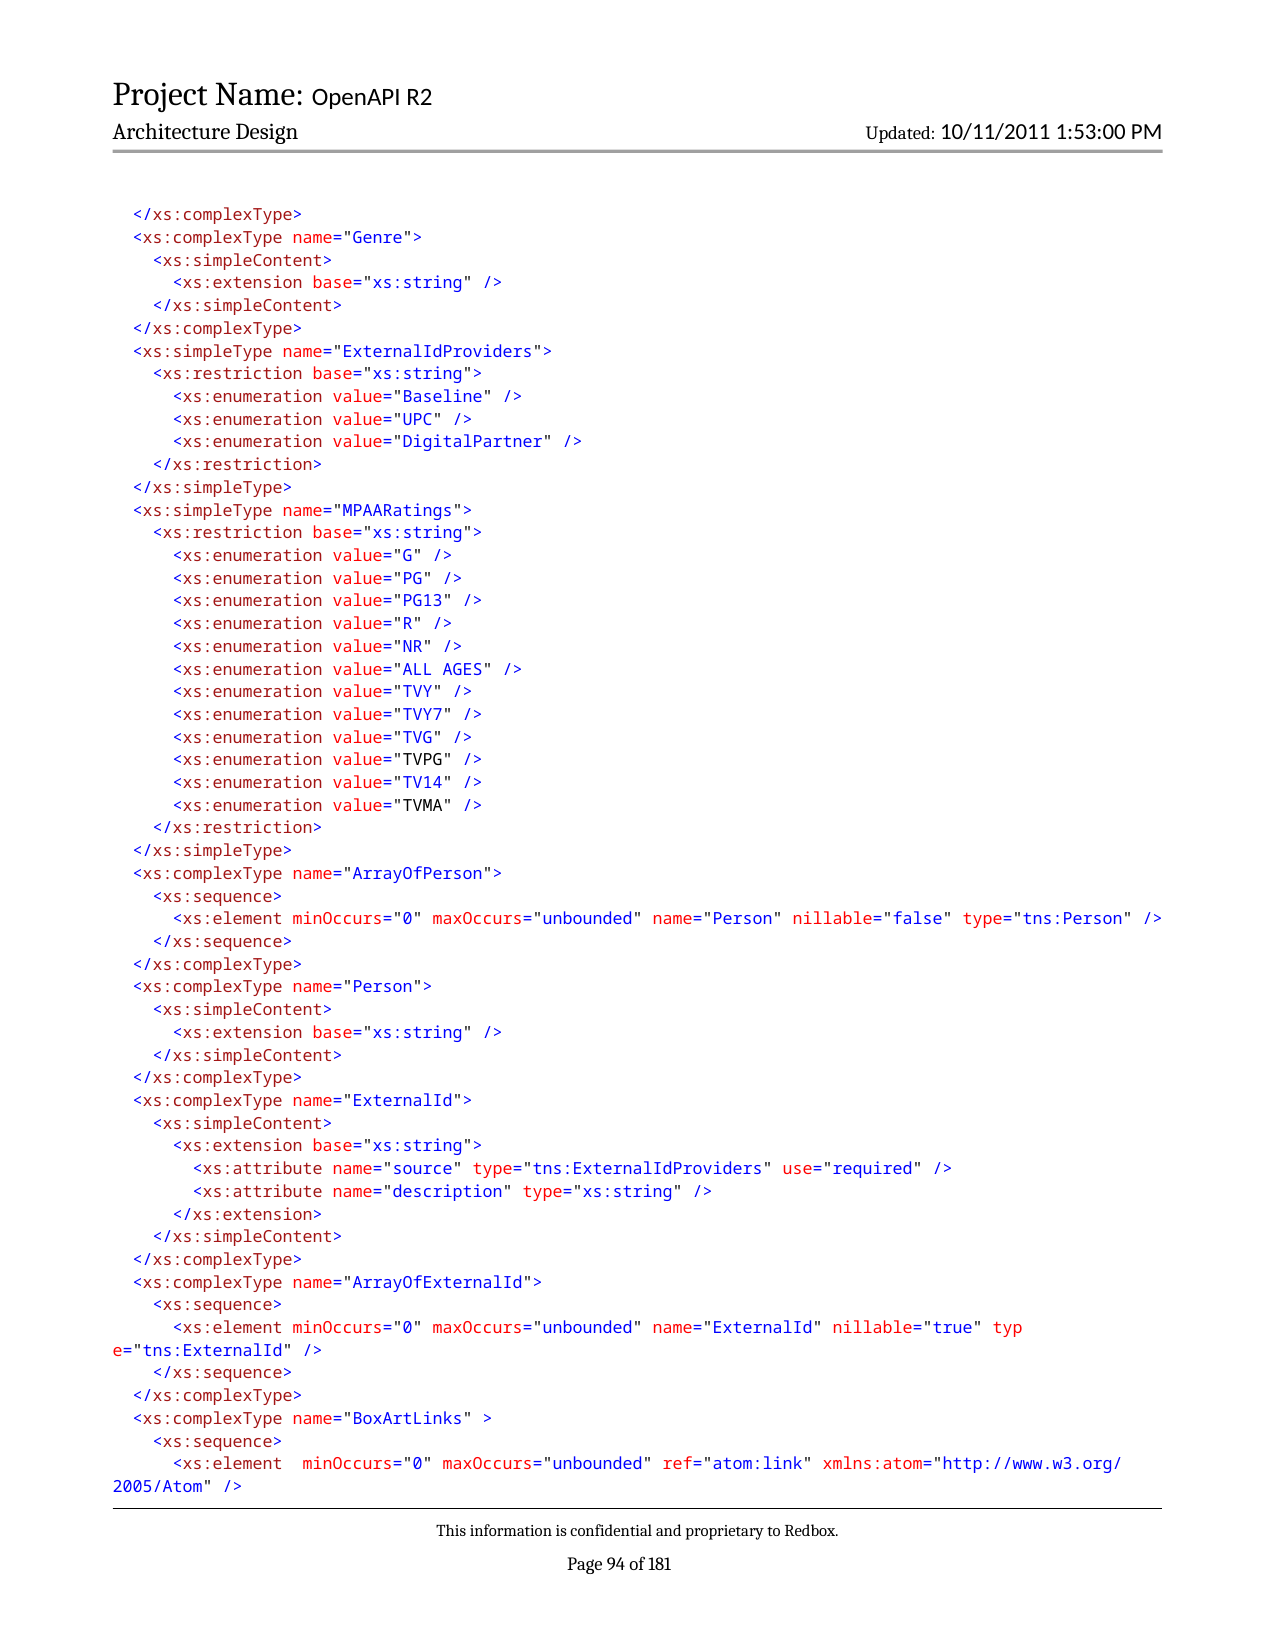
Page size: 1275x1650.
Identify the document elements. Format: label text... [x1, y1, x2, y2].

text </xs:restriction> [112, 453, 1162, 475]
text <xs:enumeration value="PG" /> [112, 566, 1162, 589]
text <xs:complexType name="ArrayOfPerson"> [112, 861, 1162, 884]
text </xs:simpleContent> [112, 294, 1162, 316]
text <xs:simpleType name="ExternalIdProviders"> [112, 339, 1162, 362]
text <xs:enumeration value="TVMA" /> [112, 793, 1162, 816]
text <xs:simpleContent> [112, 248, 1162, 271]
text <xs:simpleContent> [112, 998, 1162, 1020]
text <xs:extension base="xs:string" /> [112, 1020, 1162, 1043]
text </xs:complexType> [112, 1066, 1162, 1088]
text <xs:complexType name="BoxArtLinks" > [112, 1406, 1162, 1429]
text </xs:simpleContent> [112, 1043, 1162, 1066]
text </xs:simpleContent> [112, 1225, 1162, 1247]
text <xs:extension base="xs:string"> [112, 1134, 1162, 1157]
text <xs:extension base="xs:string" /> [112, 271, 1162, 294]
text </xs:sequence> [112, 1361, 1162, 1384]
text <xs:enumeration value="TVY7" /> [112, 702, 1162, 725]
text <xs:complexType name="Genre"> [112, 226, 1162, 248]
text <xs:enumeration value="TV14" /> [112, 771, 1162, 793]
text </xs:complexType> [112, 1247, 1162, 1270]
text <xs:complexType name="ExternalId"> [112, 1088, 1162, 1111]
text </xs:complexType> [112, 316, 1162, 339]
text <xs:enumeration value="ALL AGES" /> [112, 657, 1162, 680]
text <xs:enumeration value="R" /> [112, 612, 1162, 634]
text </xs:extension> [112, 1202, 1162, 1225]
text <xs:enumeration value="TVY" /> [112, 680, 1162, 702]
text </xs:restriction> [112, 816, 1162, 839]
text <xs:simpleContent> [112, 1111, 1162, 1134]
text </xs:simpleType> [112, 839, 1162, 861]
text <xs:enumeration value="DigitalPartner" /> [112, 430, 1162, 453]
text <xs:sequence> [112, 1293, 1162, 1316]
text <xs:complexType name="Person"> [112, 975, 1162, 998]
text <xs:restriction base="xs:string"> [112, 362, 1162, 384]
text <xs:enumeration value="NR" /> [112, 634, 1162, 657]
text <xs:restriction base="xs:string"> [112, 521, 1162, 543]
text <xs:enumeration value="UPC" /> [112, 407, 1162, 430]
text <xs:element minOccurs="0" maxOccurs="unbounded" ref="atom:link" xmlns:atom="http://www.w3.org/2005/Atom" /> [112, 1452, 1162, 1497]
text <xs:sequence> [112, 1429, 1162, 1452]
text <xs:complexType name="ArrayOfExternalId"> [112, 1270, 1162, 1293]
text </xs:sequence> [112, 929, 1162, 952]
text </xs:complexType> [112, 1384, 1162, 1406]
text <xs:element minOccurs="0" maxOccurs="unbounded" name="ExternalId" nillable="true" type="tns:ExternalId" /> [112, 1316, 1162, 1361]
text <xs:enumeration value="G" /> [112, 543, 1162, 566]
text </xs:simpleType> [112, 475, 1162, 498]
text </xs:complexType> [112, 203, 1162, 226]
text <xs:sequence> [112, 884, 1162, 907]
text <xs:element minOccurs="0" maxOccurs="unbounded" name="Person" nillable="false" type="tns:Person" /> [112, 907, 1162, 929]
text </xs:complexType> [112, 952, 1162, 975]
text <xs:enumeration value="Baseline" /> [112, 384, 1162, 407]
text <xs:enumeration value="TVPG" /> [112, 748, 1162, 771]
text <xs:enumeration value="PG13" /> [112, 589, 1162, 612]
text <xs:attribute name="source" type="tns:ExternalIdProviders" use="required" /> [112, 1157, 1162, 1179]
text <xs:attribute name="description" type="xs:string" /> [112, 1179, 1162, 1202]
text <xs:enumeration value="TVG" /> [112, 725, 1162, 748]
text <xs:simpleType name="MPAARatings"> [112, 498, 1162, 521]
